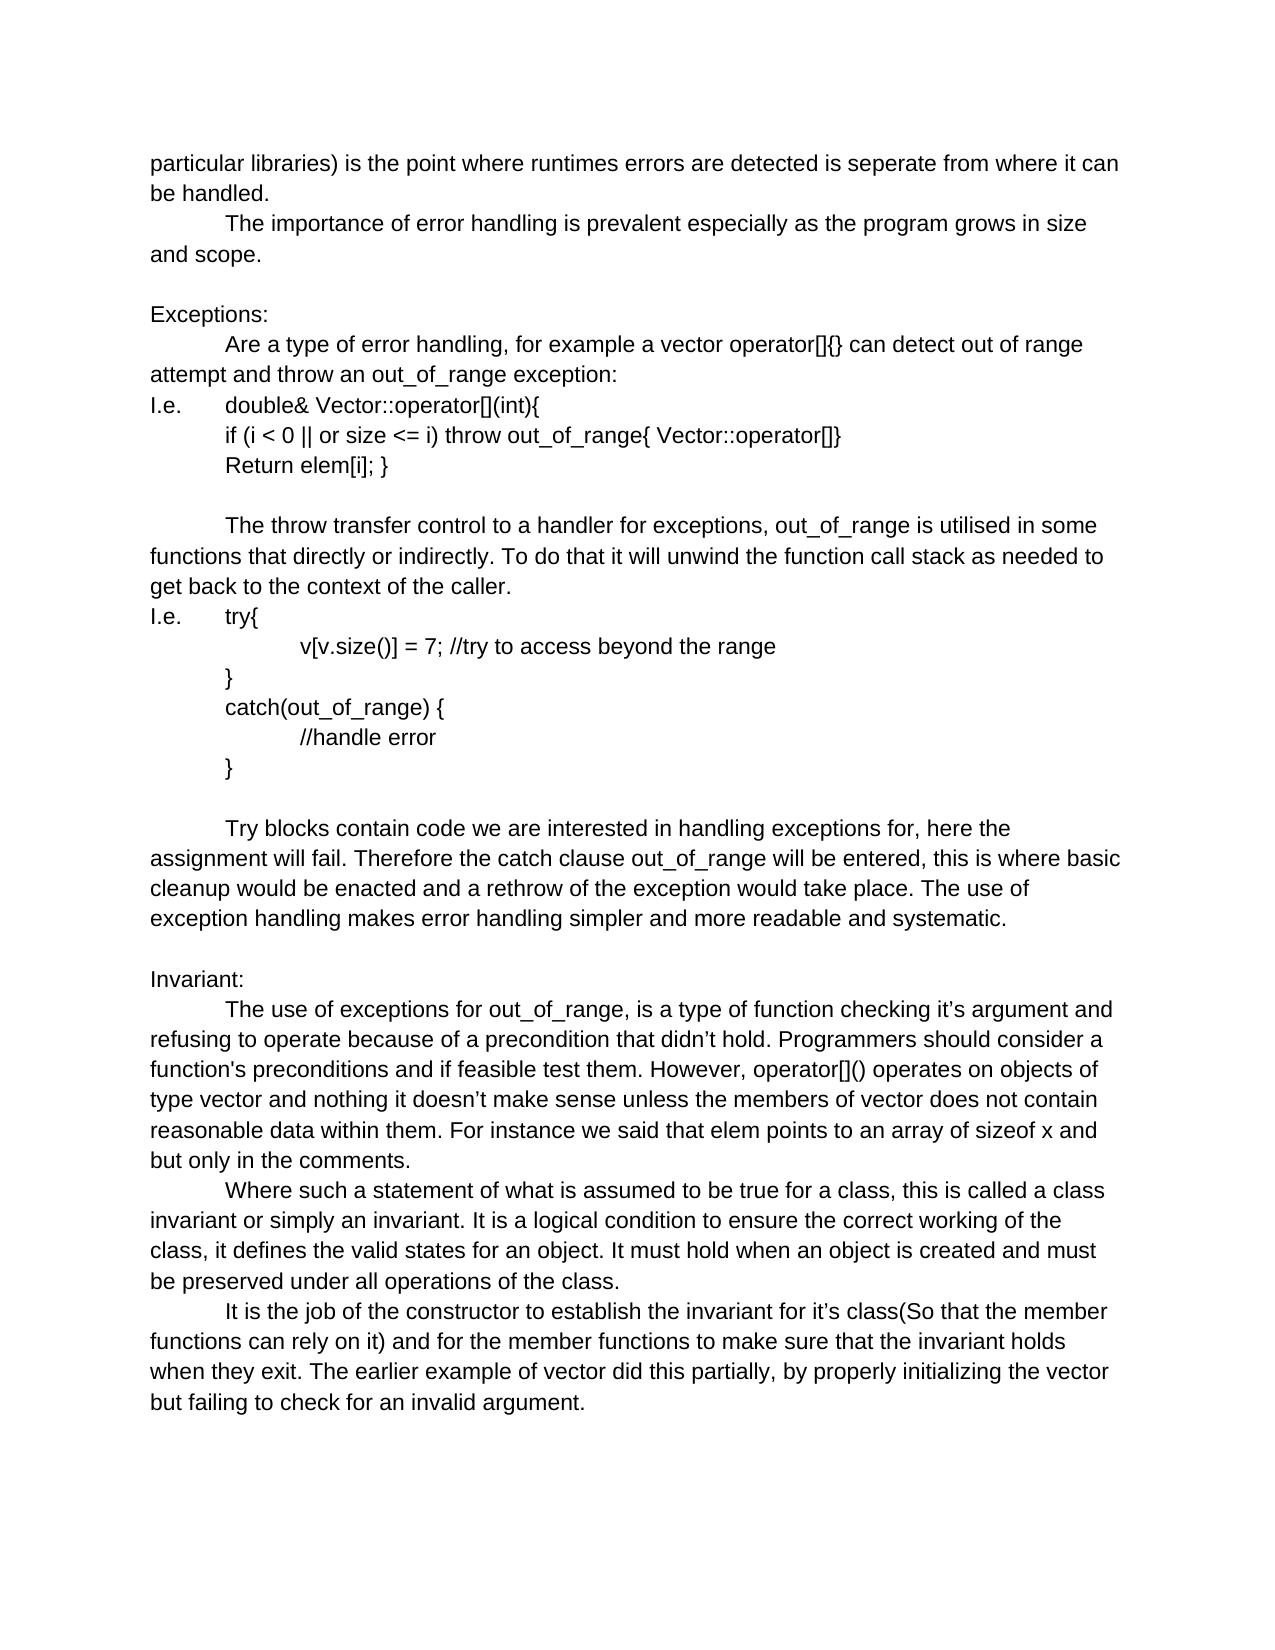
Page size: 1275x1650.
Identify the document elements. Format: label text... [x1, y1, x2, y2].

text if (i < 0 || or size <= i) throw out_of_range{ Vector::operator[]} [150, 422, 1125, 448]
text Are a type of error handling, for example a vector operator[]{} can detect out of range attempt and throw an out_of_range exception: [150, 331, 1125, 388]
text The use of exceptions for out_of_range, is a type of function checking it’s argument and refusing to operate because of a precondition that didn’t hold. Programmers should consider a function's preconditions and if feasible test them. However, operator[]() operates on objects of type vector and nothing it doesn’t make sense unless the members of vector does not contain reasonable data within them. For instance we said that elem points to an array of sizeof x and but only in the comments. [150, 996, 1125, 1173]
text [150, 150, 1125, 207]
text //handle error [150, 724, 1125, 750]
text Invariant: [150, 966, 1125, 992]
text catch(out_of_range) { [150, 694, 1125, 720]
text v[v.size()] = 7; //try to access beyond the range [150, 633, 1125, 660]
text Where such a statement of what is assumed to be true for a class, this is called a class invariant or simply an invariant. It is a logical condition to ensure the correct working of the class, it defines the valid states for an object. It must hold when an object is created and must be preserved under all operations of the class. [150, 1177, 1125, 1294]
text Exceptions: [150, 301, 1125, 327]
text I.e. try{ [150, 603, 1125, 629]
text } [150, 663, 1125, 690]
text Try blocks contain code we are interested in handling exceptions for, here the assignment will fail. Therefore the catch clause out_of_range will be entered, this is where basic cleanup would be enacted and a rethrow of the exception would take place. The use of exception handling makes error handling simpler and more readable and systematic. [150, 814, 1125, 932]
text I.e. double& Vector::operator[](int){ [150, 392, 1125, 418]
text The throw transfer control to a handler for exceptions, out_of_range is utilised in some functions that directly or indirectly. To do that it will unwind the function call stack as needed to get back to the context of the caller. [150, 512, 1125, 599]
text } [150, 754, 1125, 781]
text It is the job of the constructor to establish the invariant for it’s class(So that the member functions can rely on it) and for the member functions to make sure that the invariant holds when they exit. The earlier example of vector did this partially, by properly initializing the vector but failing to check for an invalid argument. [150, 1298, 1125, 1415]
text The importance of error handling is prevalent especially as the program grows in size and scope. [150, 210, 1125, 267]
text Return elem[i]; } [150, 452, 1125, 478]
